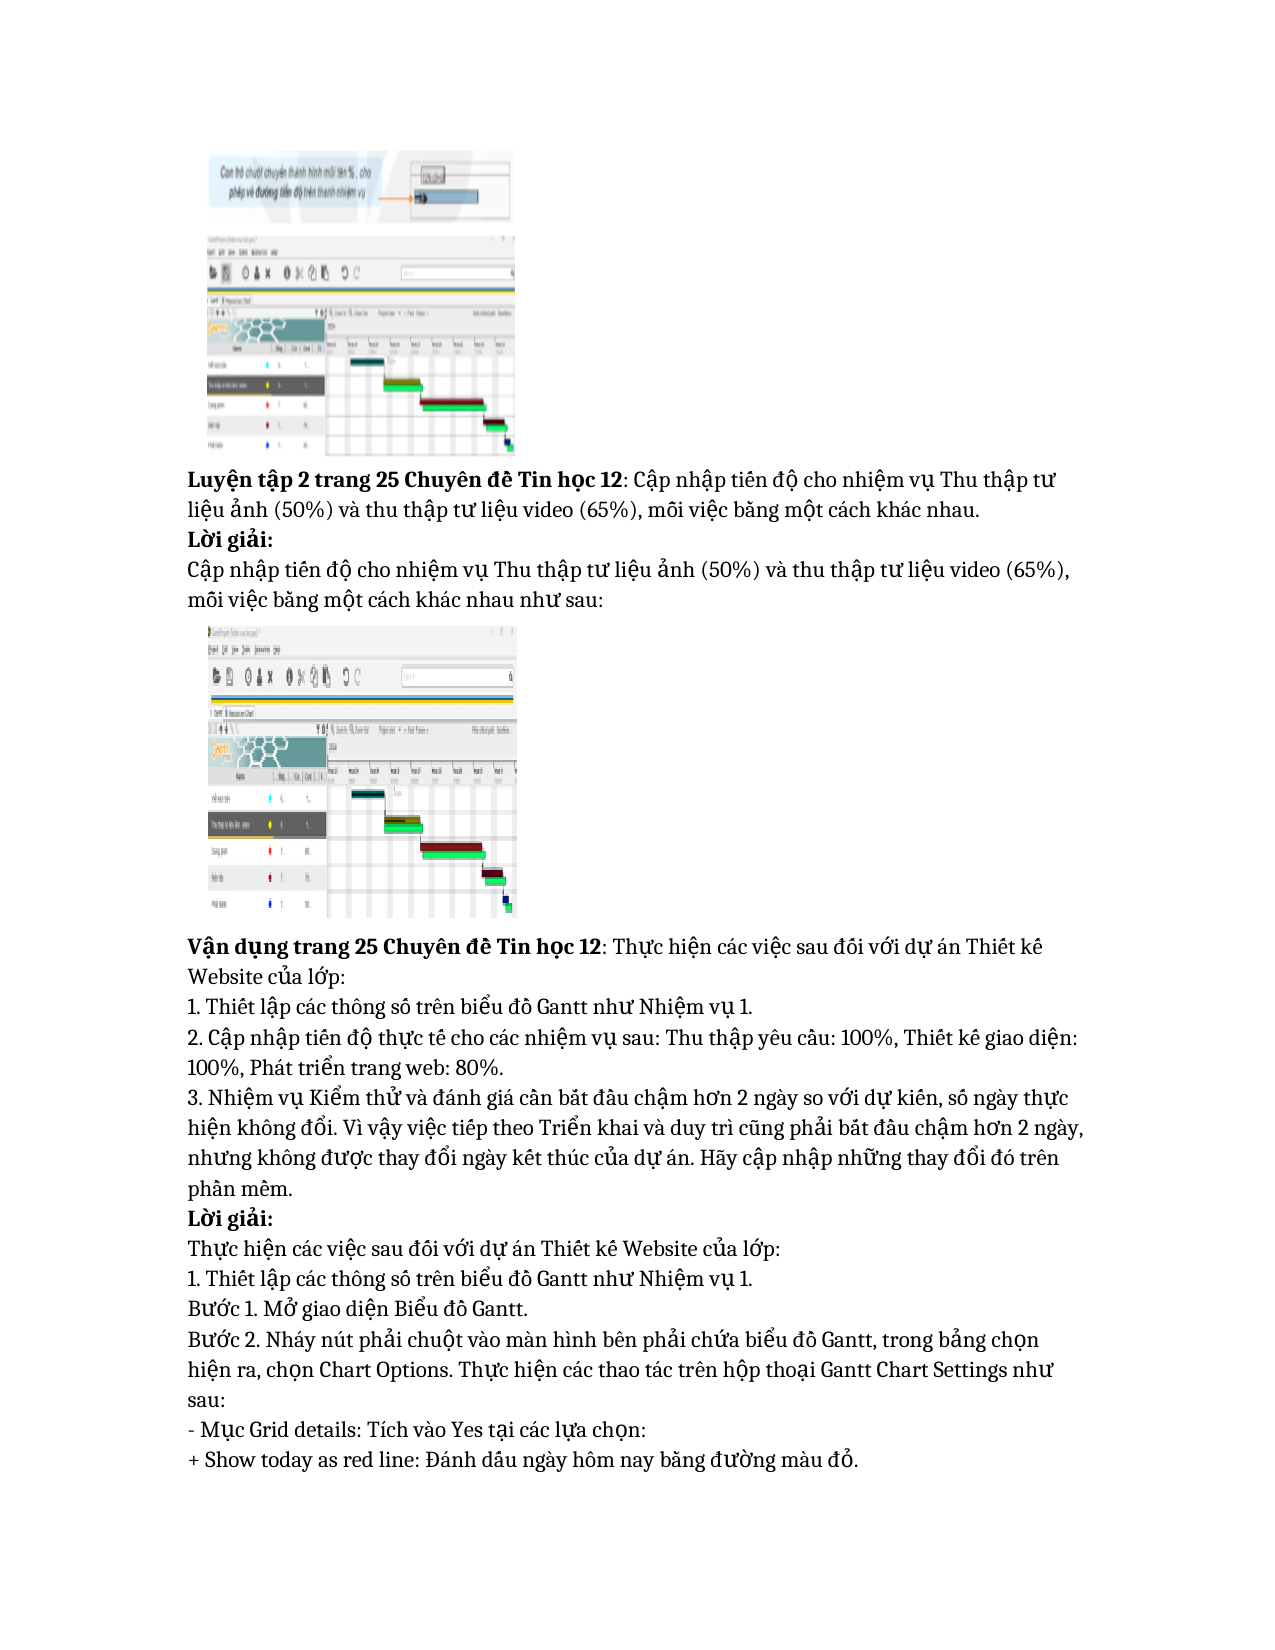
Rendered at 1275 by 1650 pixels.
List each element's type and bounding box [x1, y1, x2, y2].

text [187, 150, 1087, 1474]
picture [206, 617, 519, 930]
picture [206, 150, 519, 463]
